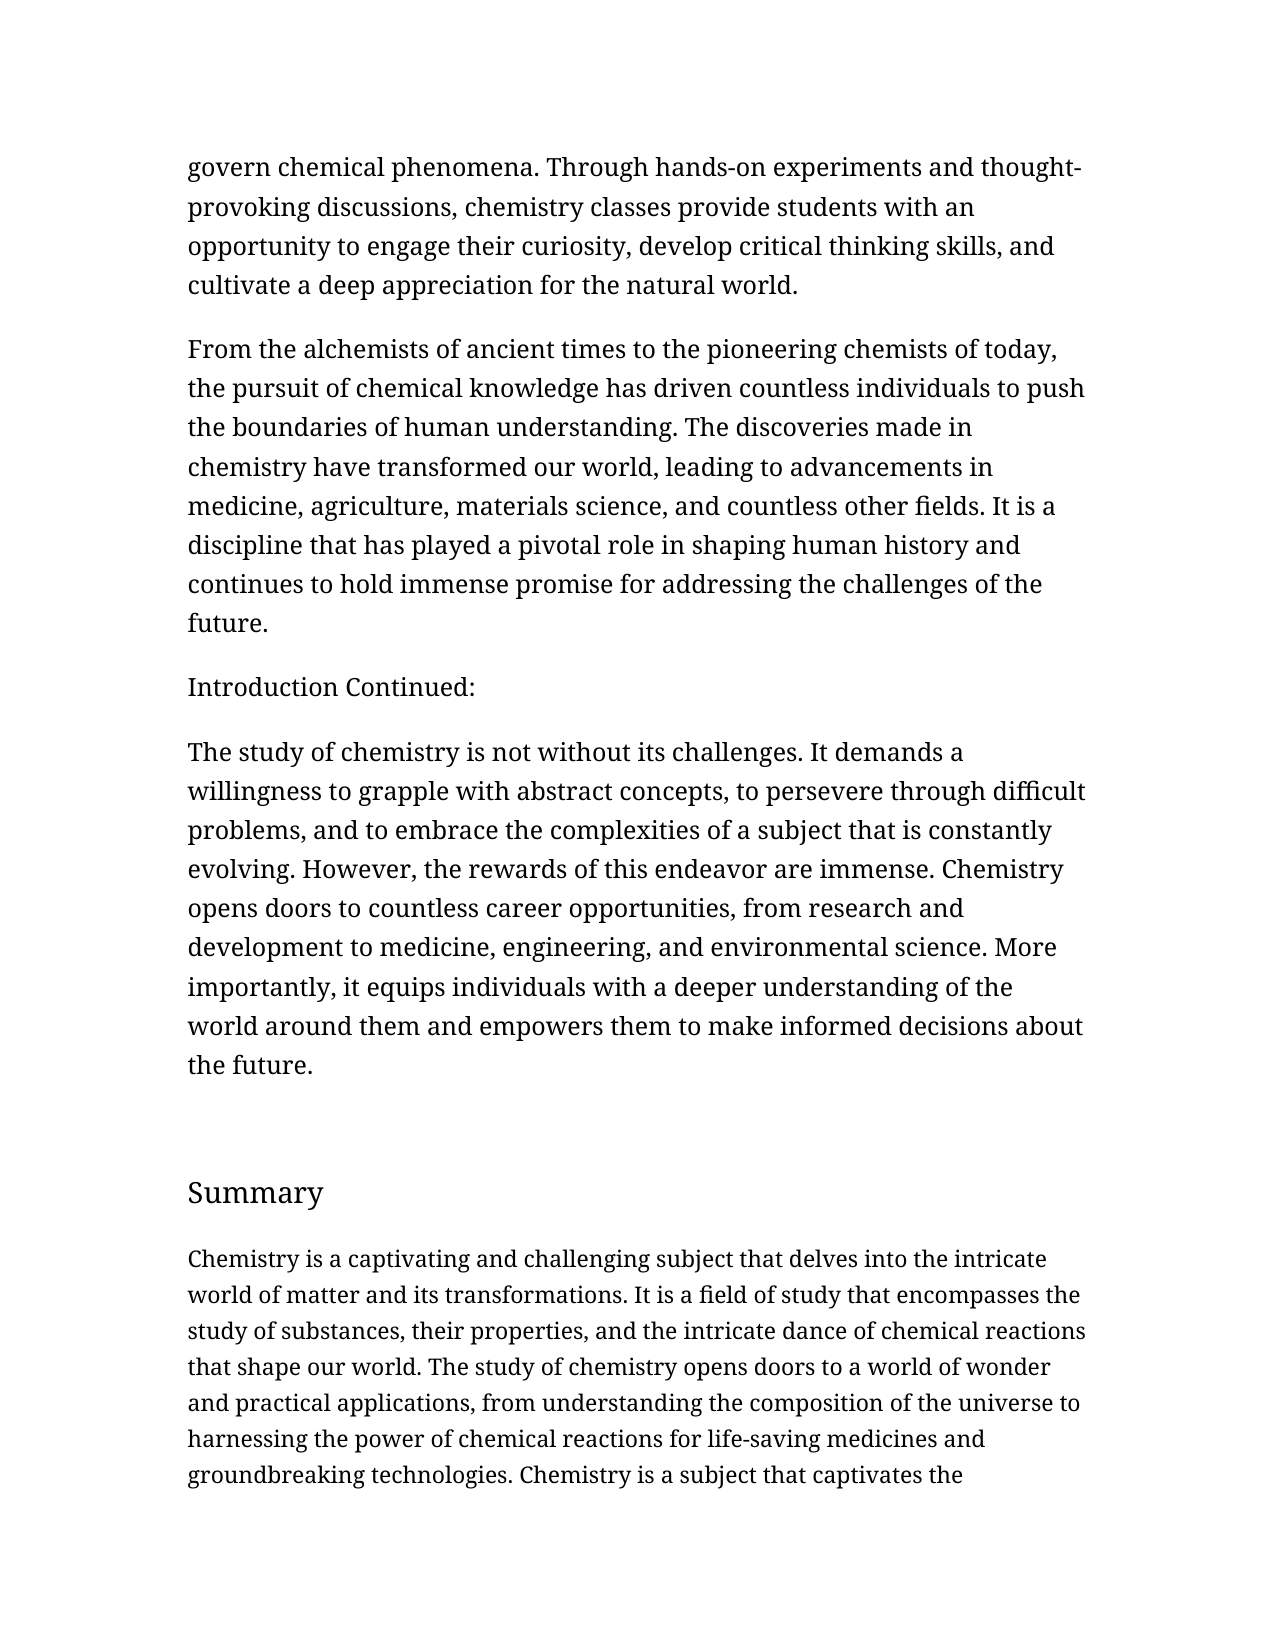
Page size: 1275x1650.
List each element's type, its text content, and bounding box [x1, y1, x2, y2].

text Summary [187, 1173, 1087, 1212]
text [187, 150, 1087, 302]
text The study of chemistry is not without its challenges. It demands a willingness to grapple with abstract concepts, to persevere through difficult problems, and to embrace the complexities of a subject that is constantly evolving. However, the rewards of this endeavor are immense. Chemistry opens doors to countless career opportunities, from research and development to medicine, engineering, and environmental science. More importantly, it equips individuals with a deeper understanding of the world around them and empowers them to make informed decisions about the future. [187, 734, 1087, 1082]
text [187, 1243, 1087, 1490]
text From the alchemists of ancient times to the pioneering chemists of today, the pursuit of chemical knowledge has driven countless individuals to push the boundaries of human understanding. The discoveries made in chemistry have transformed our world, leading to advancements in medicine, agriculture, materials science, and countless other fields. It is a discipline that has played a pivotal role in shaping human history and continues to hold immense promise for addressing the challenges of the future. [187, 332, 1087, 640]
text Introduction Continued: [187, 670, 1087, 704]
